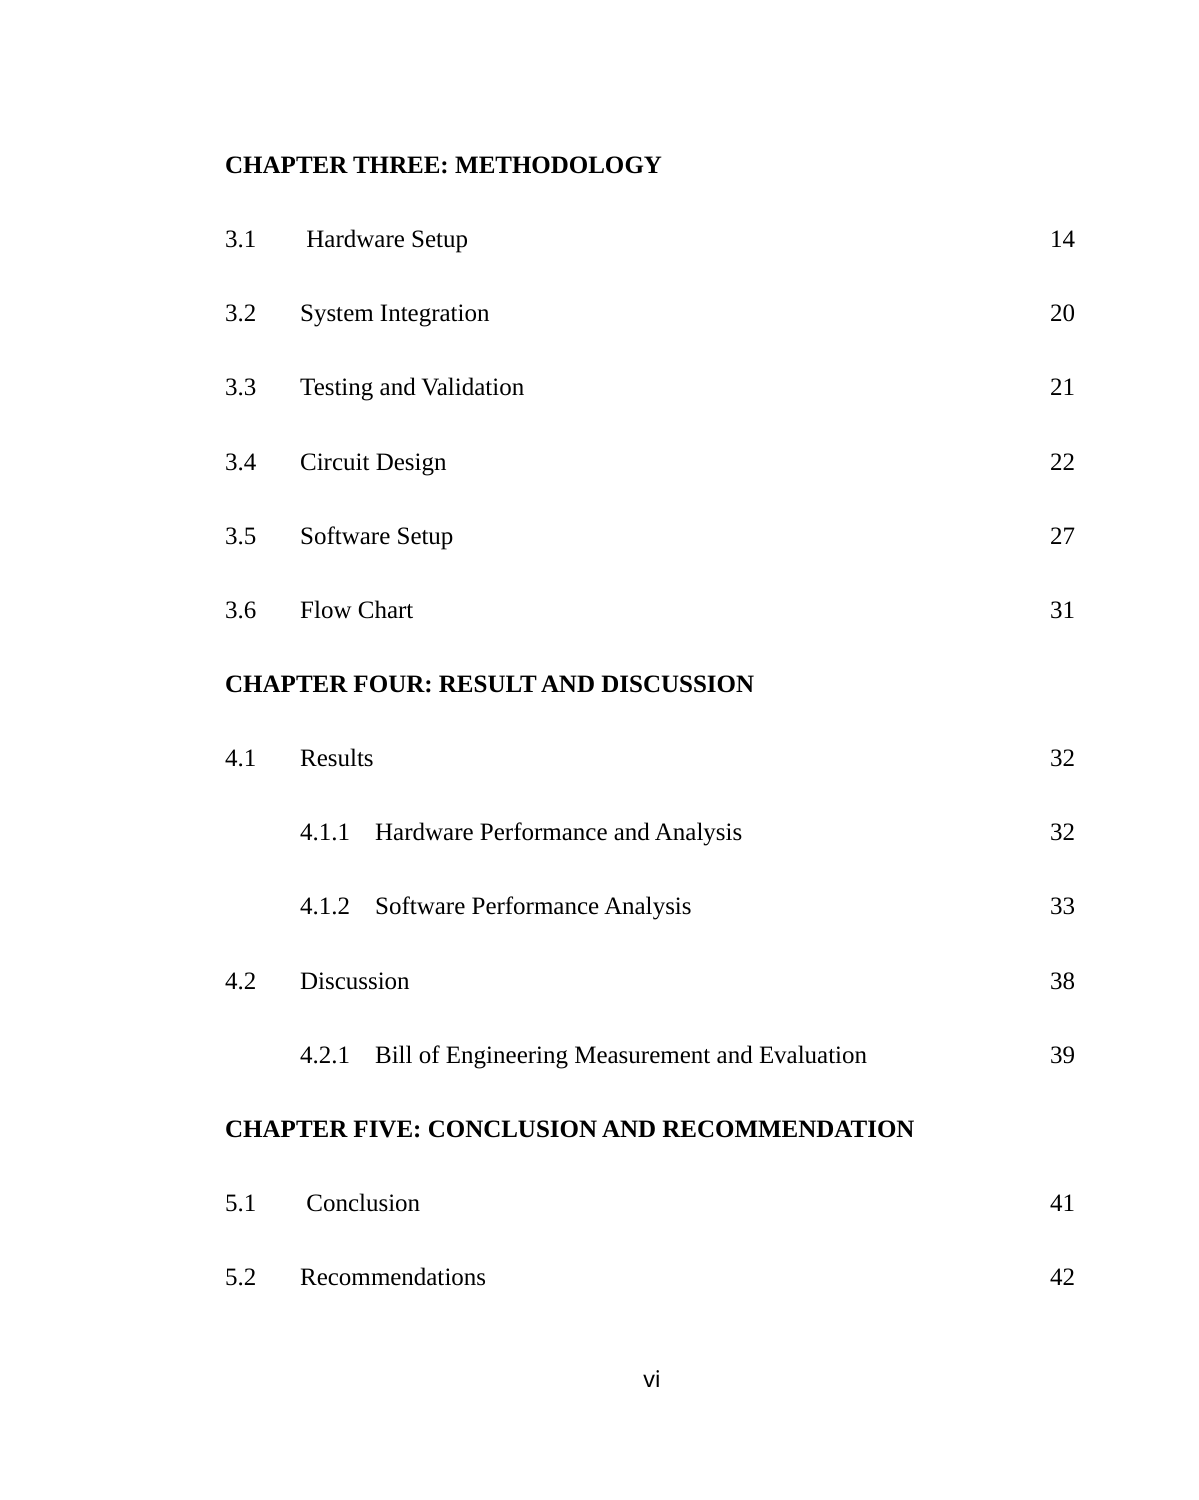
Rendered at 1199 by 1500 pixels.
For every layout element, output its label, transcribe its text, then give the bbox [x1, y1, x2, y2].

text 3.3 Testing and Validation 21 [225, 372, 1079, 401]
text 4.2 Discussion 38 [225, 966, 1079, 994]
text 4.1.2 Software Performance Analysis 33 [225, 892, 1079, 920]
text 3.4 Circuit Design 22 [225, 447, 1079, 475]
text 5.2 Recommendations 42 [225, 1262, 1079, 1291]
text 3.6 Flow Chart 31 [225, 595, 1079, 624]
text CHAPTER FIVE: CONCLUSION AND RECOMMENDATION [225, 1114, 1079, 1143]
text 5.1 Conclusion 41 [225, 1188, 1079, 1217]
text 3.2 System Integration 20 [225, 298, 1079, 327]
text 4.1 Results 32 [225, 743, 1079, 772]
text 4.2.1 Bill of Engineering Measurement and Evaluation 39 [225, 1040, 1079, 1069]
text 4.1.1 Hardware Performance and Analysis 32 [225, 817, 1079, 846]
text CHAPTER THREE: METHODOLOGY [225, 150, 1079, 179]
text 3.5 Software Setup 27 [225, 521, 1079, 549]
text 3.1 Hardware Setup 14 [225, 224, 1079, 253]
text CHAPTER FOUR: RESULT AND DISCUSSION [225, 669, 1079, 698]
